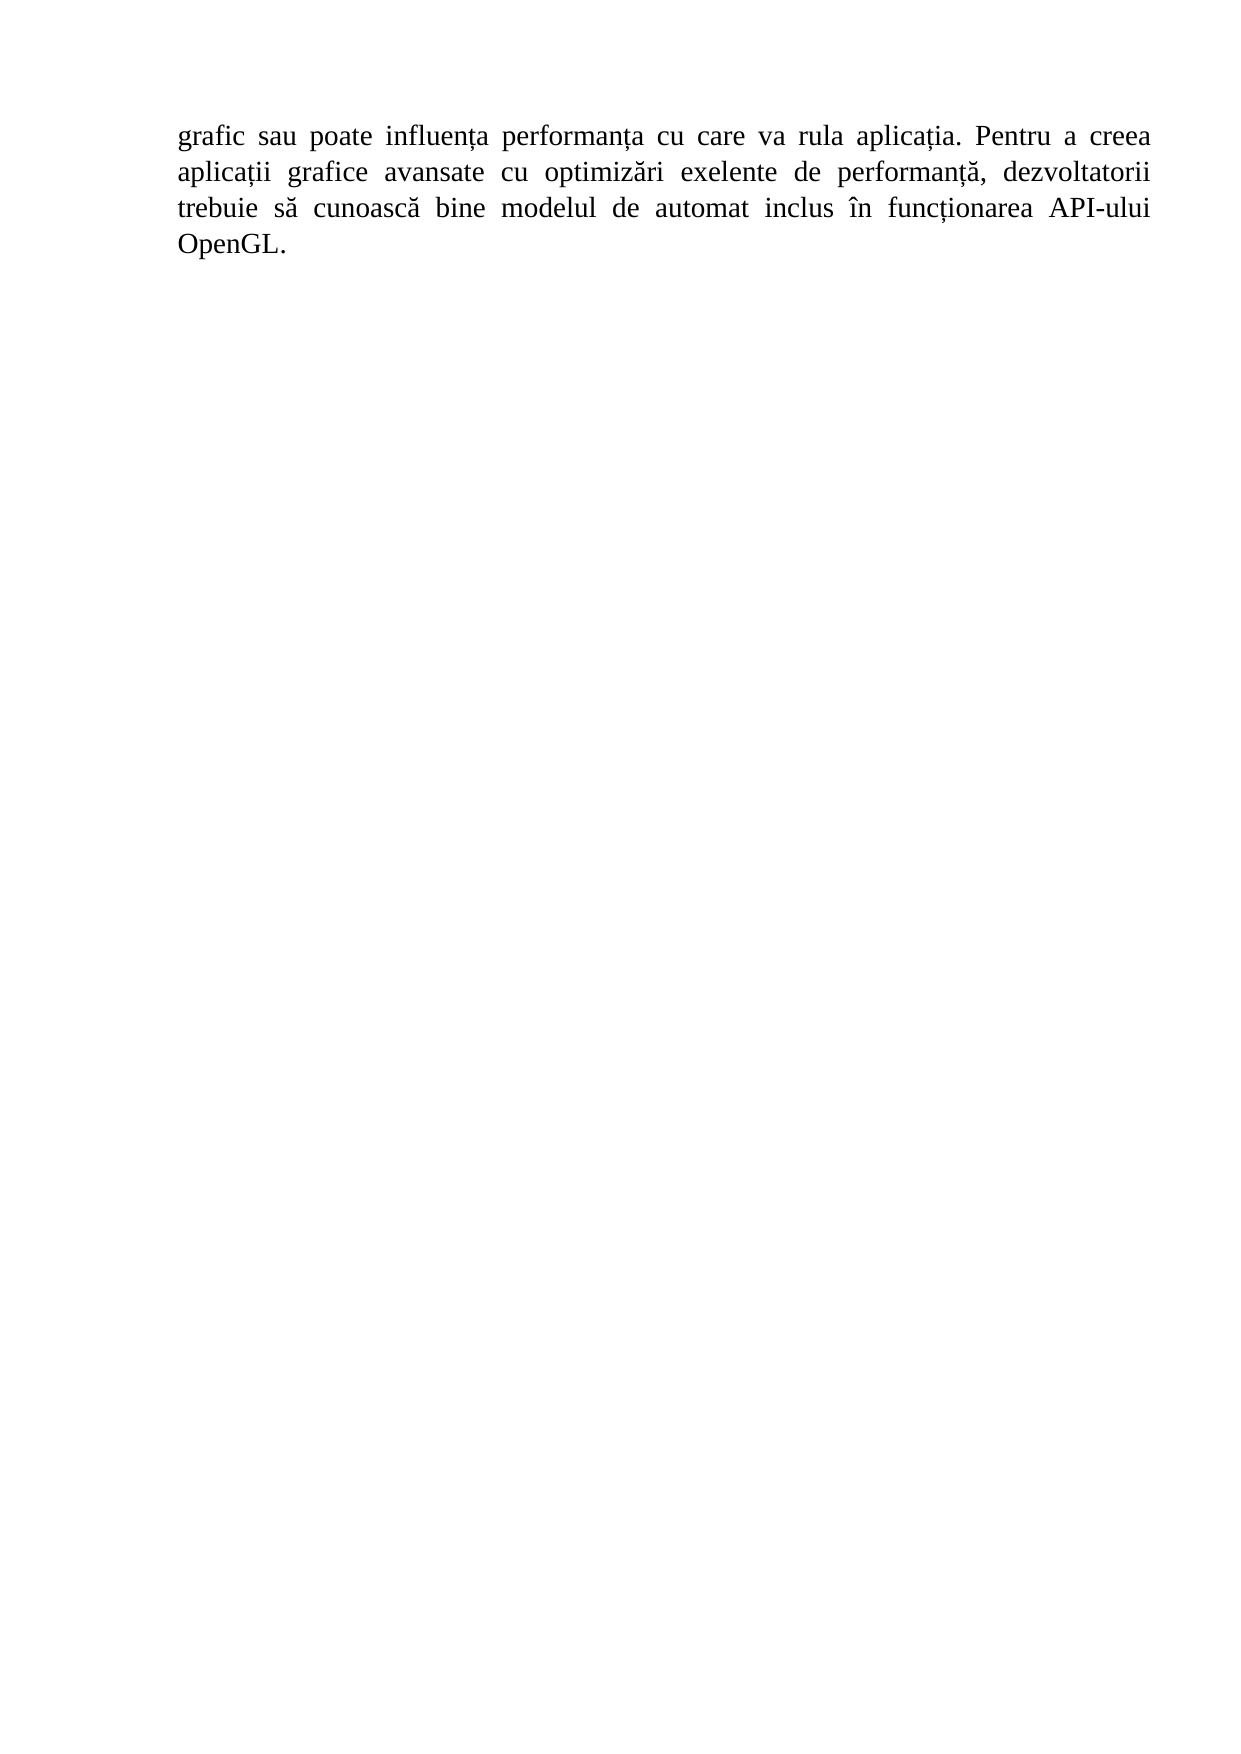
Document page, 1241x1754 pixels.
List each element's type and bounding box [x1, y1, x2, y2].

text [177, 118, 1152, 260]
